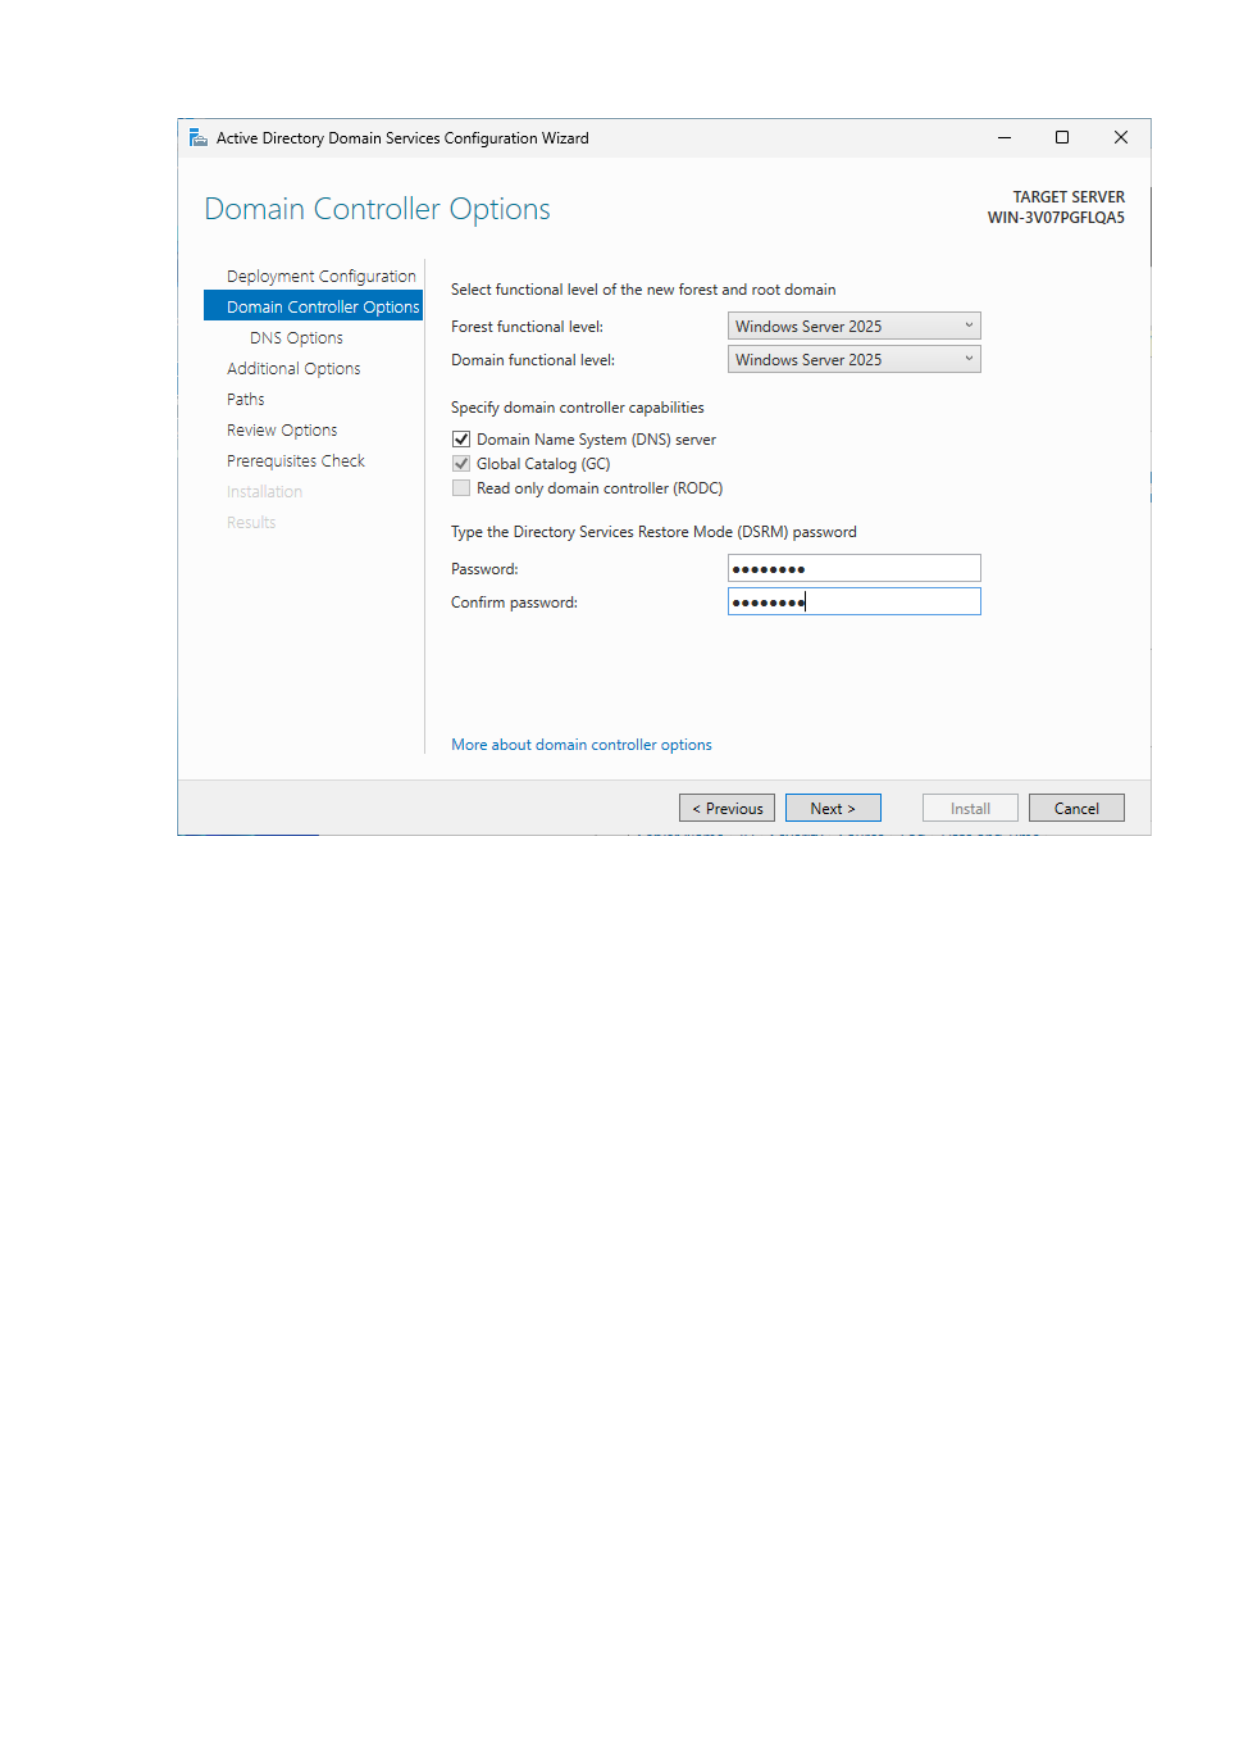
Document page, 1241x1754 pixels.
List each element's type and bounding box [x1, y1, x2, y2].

picture [177, 118, 1152, 836]
